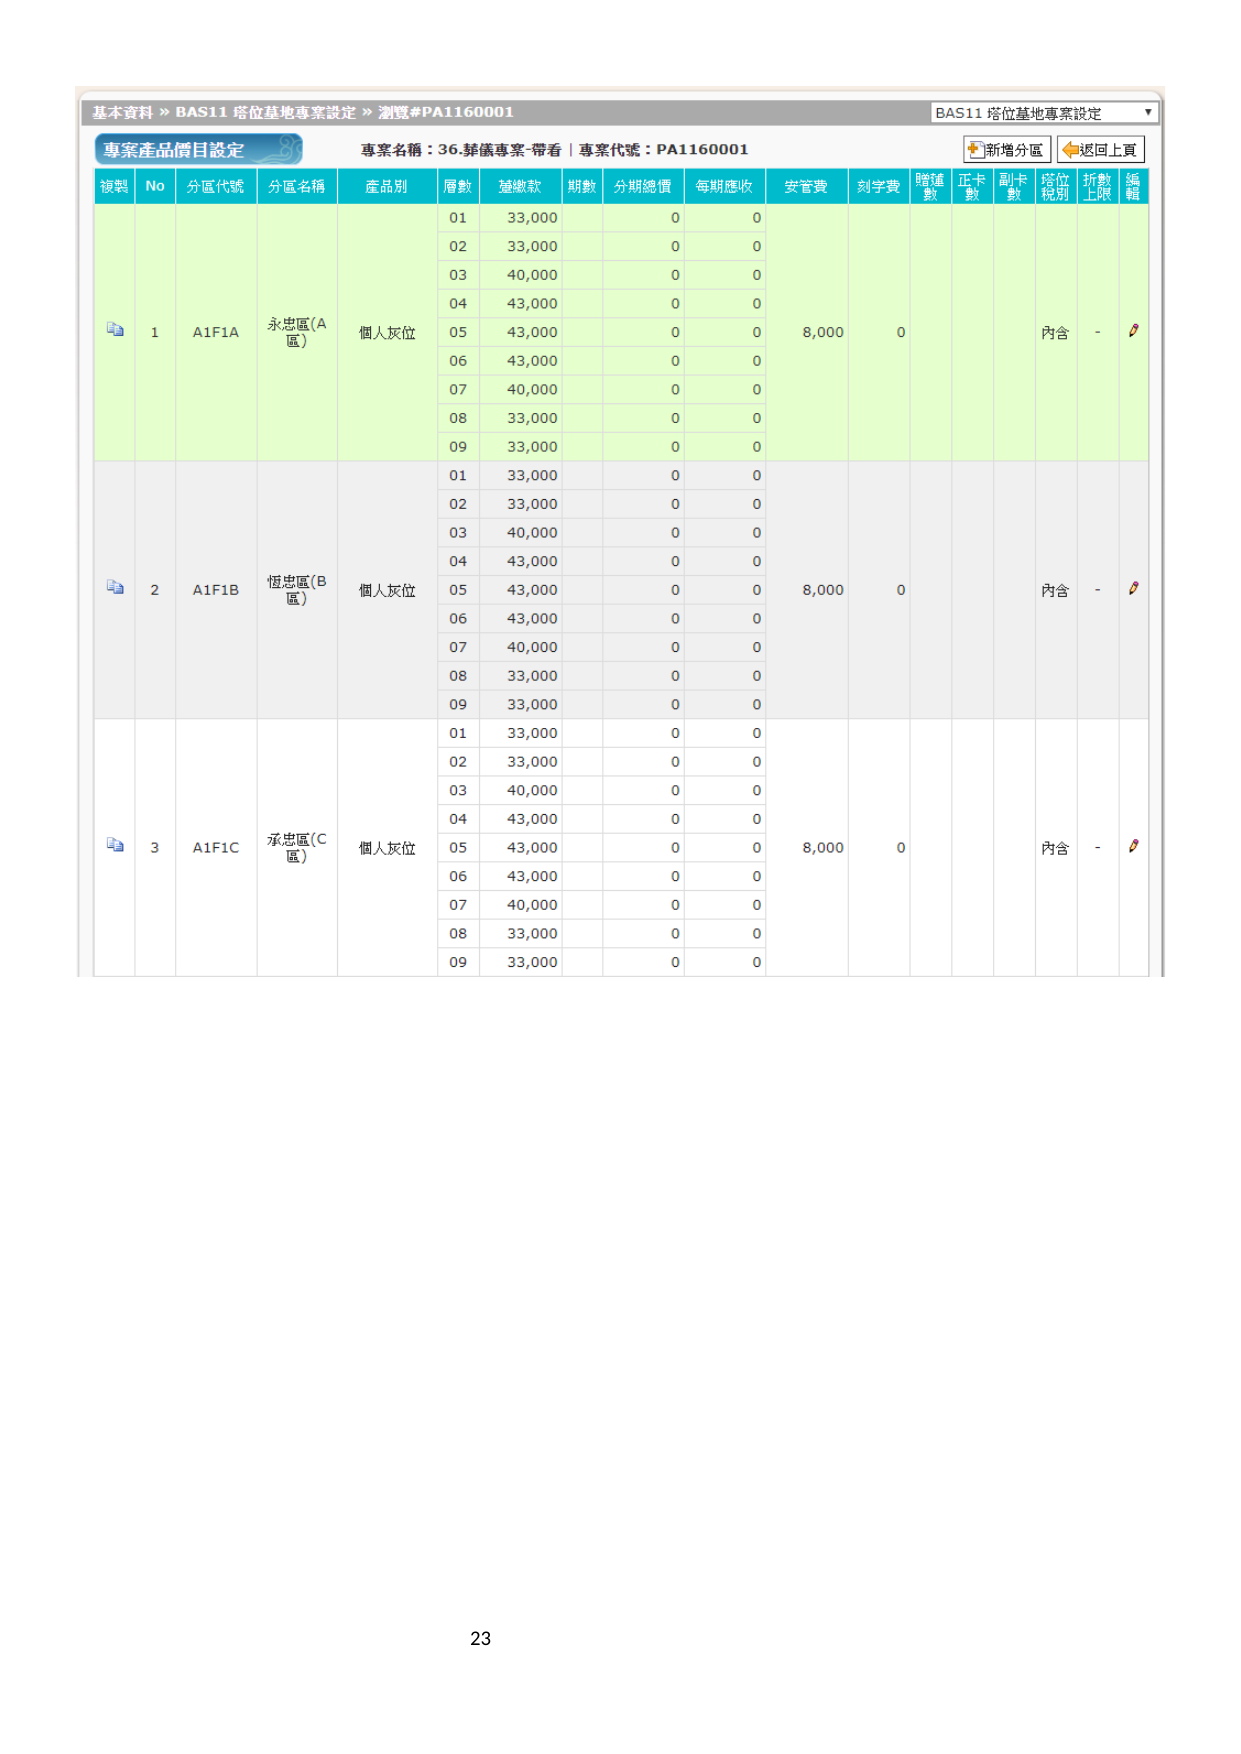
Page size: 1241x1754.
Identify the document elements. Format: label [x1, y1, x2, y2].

picture [75, 86, 1166, 977]
